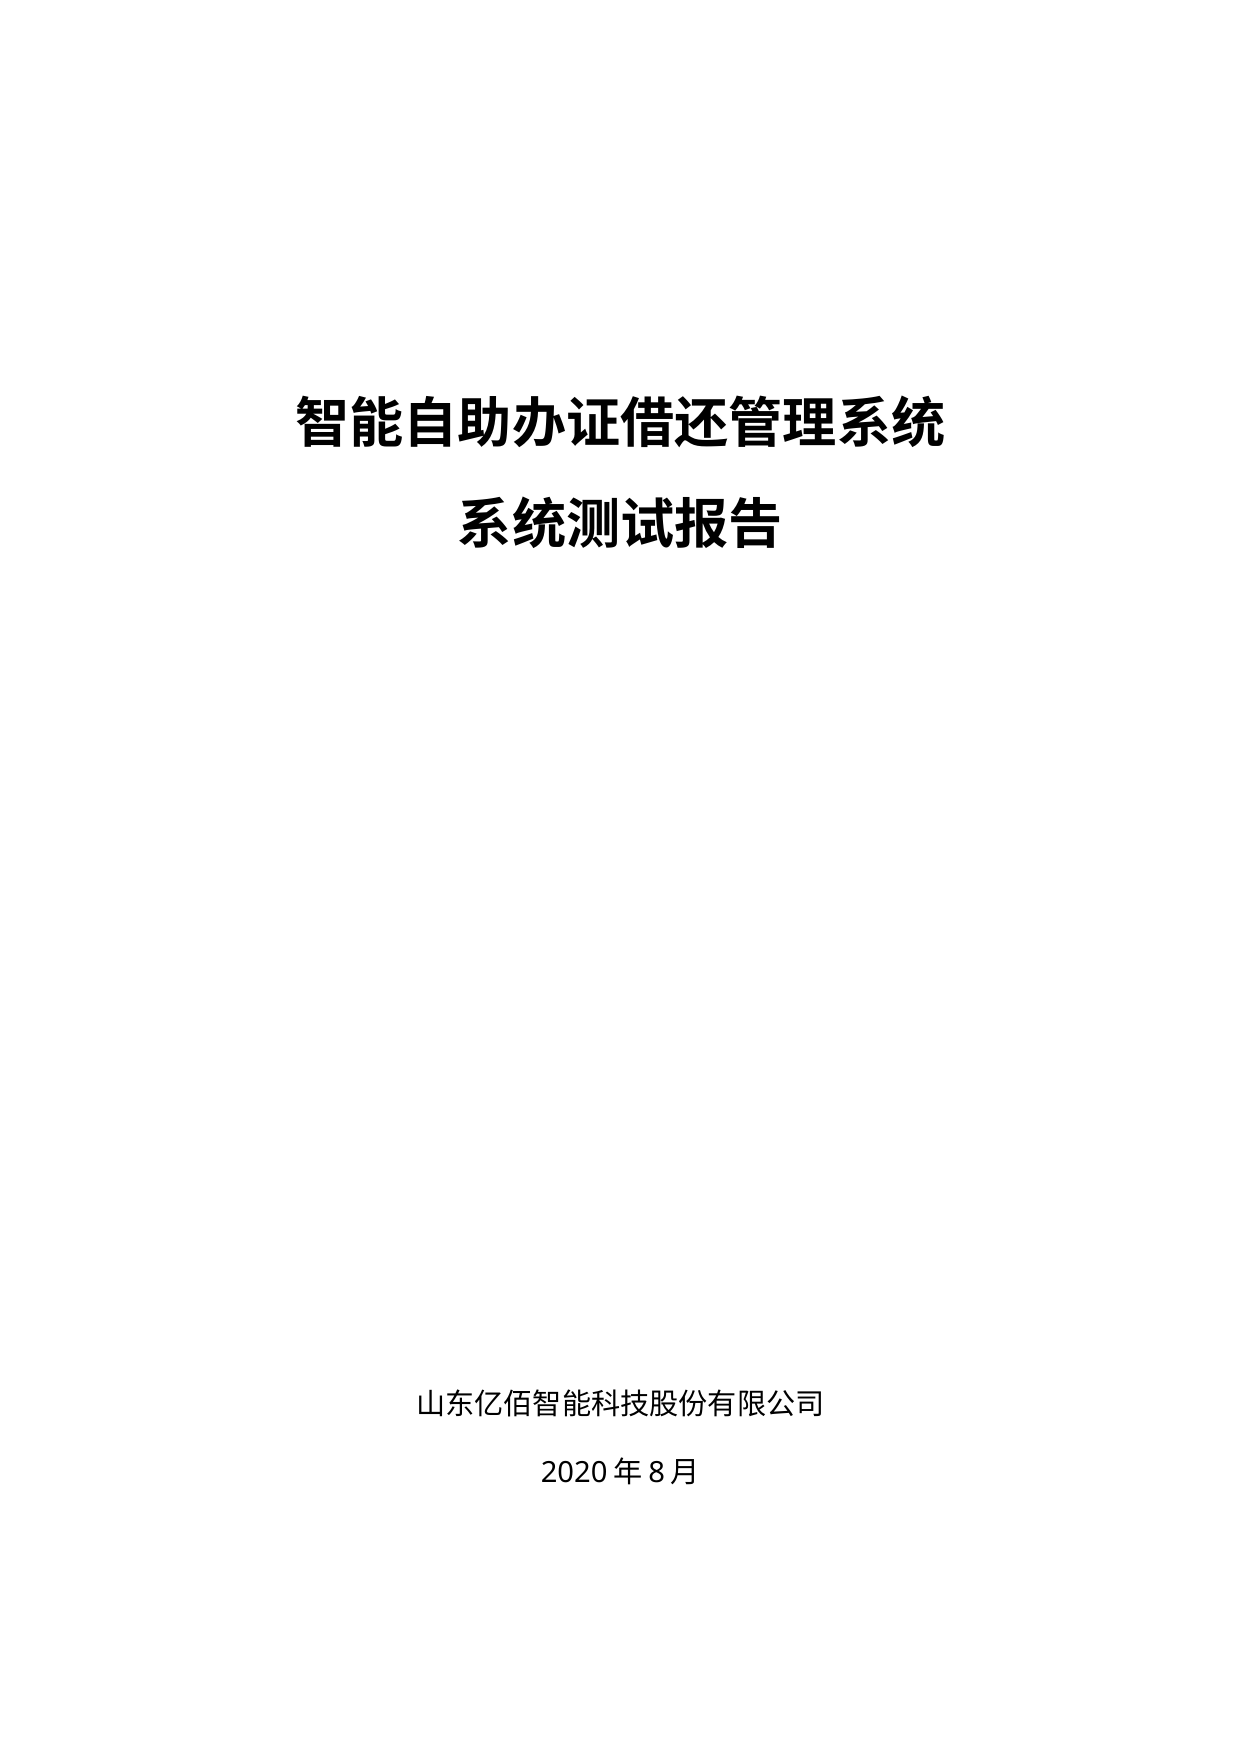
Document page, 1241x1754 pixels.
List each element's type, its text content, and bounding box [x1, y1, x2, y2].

text 山东亿佰智能科技股份有限公司 [112, 1367, 1128, 1435]
text 系统测试报告 [112, 469, 1128, 571]
text 2020年8月 [112, 1435, 1128, 1503]
text 智能自助办证借还管理系统 [112, 368, 1128, 469]
